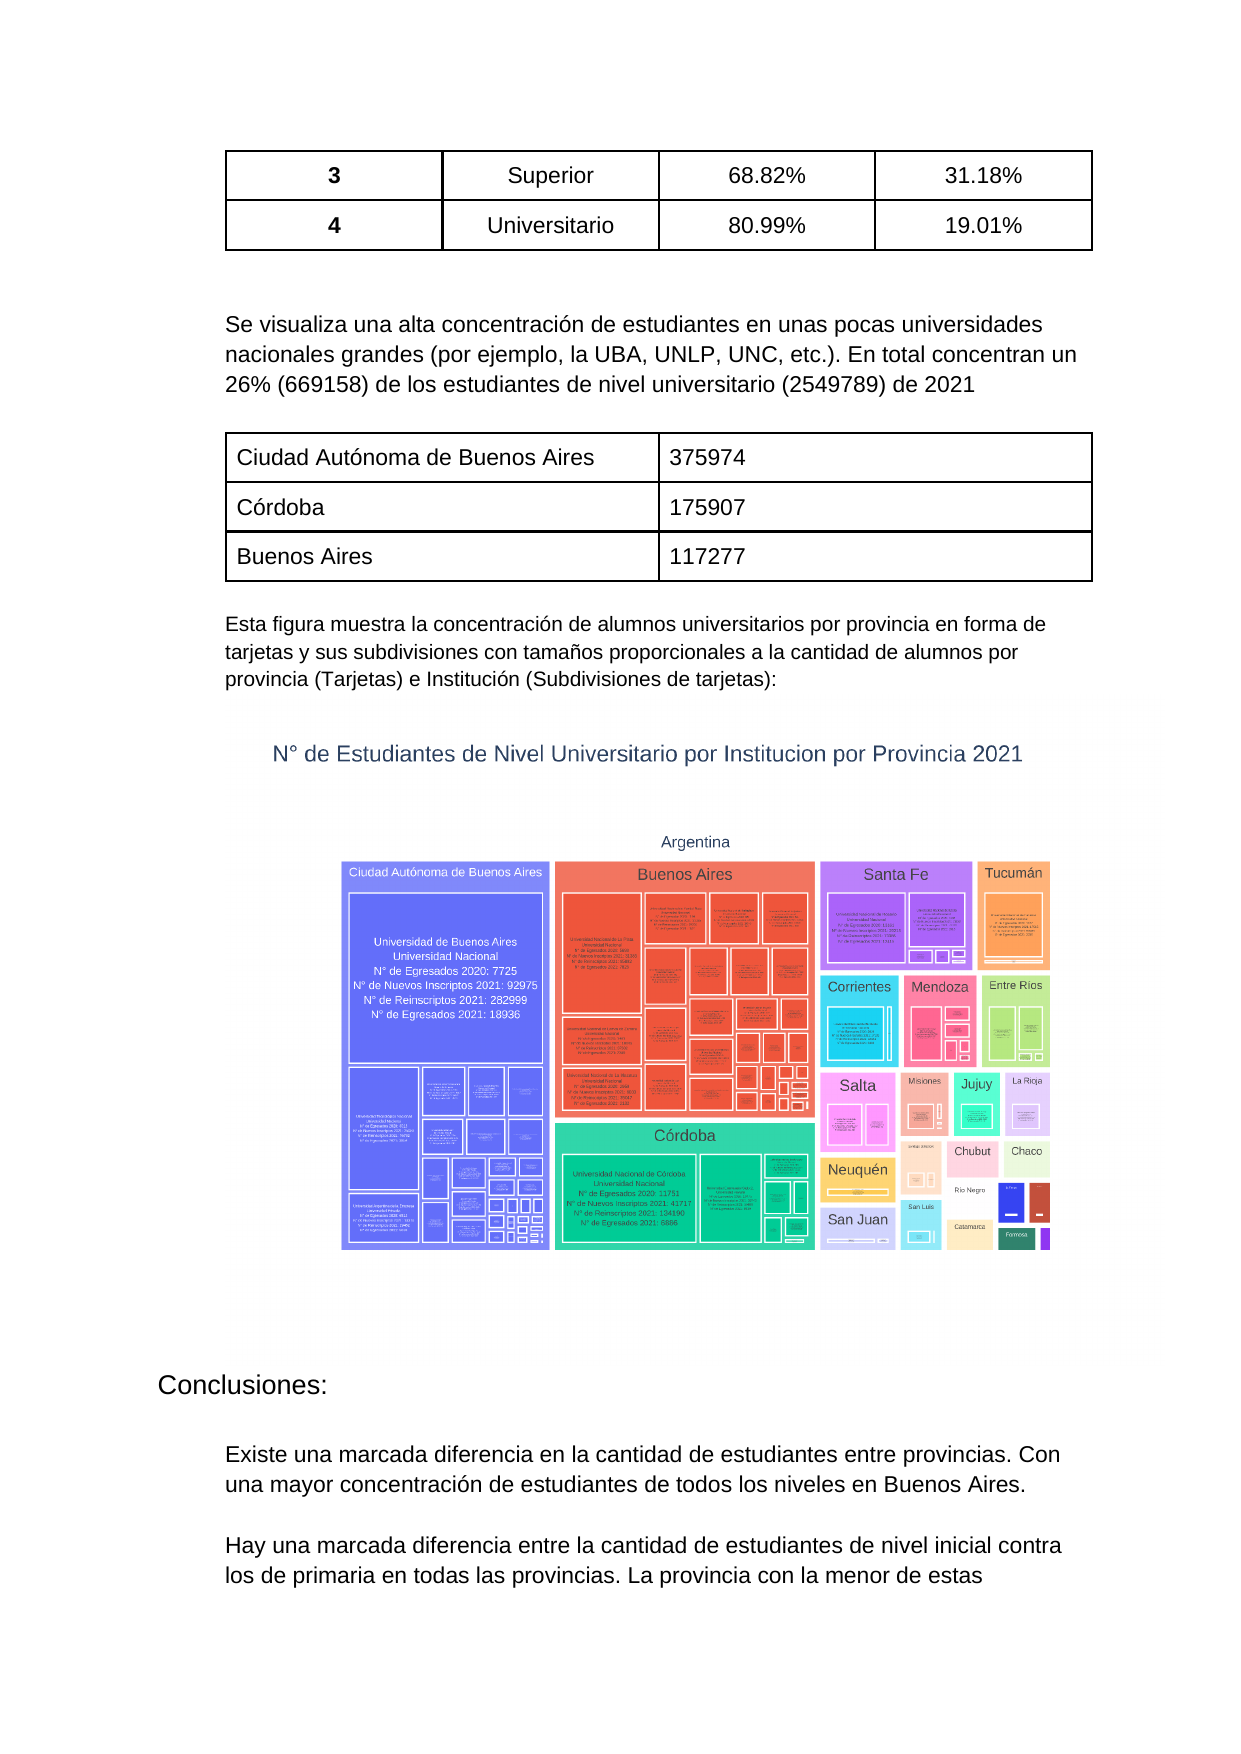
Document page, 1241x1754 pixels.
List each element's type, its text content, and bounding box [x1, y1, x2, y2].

text Se visualiza una alta concentración de estudiantes en unas pocas universidades nacionales grandes (por ejemplo, la UBA, UNLP, UNC, etc.). En total concentran un 26% (669158) de los estudiantes de nivel universitario (2549789) de 2021 [225, 311, 1090, 398]
table_header 375974 [660, 434, 1091, 481]
text Existe una marcada diferencia en la cantidad de estudiantes entre provincias. Con una mayor concentración de estudiantes de todos los niveles en Buenos Aires. [225, 1441, 1090, 1498]
table_header Ciudad Autónoma de Buenos Aires [227, 434, 658, 481]
table_cell Superior [444, 152, 658, 199]
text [225, 1532, 1090, 1588]
table_cell 3 [227, 152, 441, 199]
text Esta figura muestra la concentración de alumnos universitarios por provincia en forma de tarjetas y sus subdivisiones con tamaños proporcionales a la cantidad de alumnos por provincia (Tarjetas) e Institución (Subdivisiones de tarjetas): [225, 612, 1090, 691]
table_cell 19.01% [876, 201, 1091, 248]
table_cell Buenos Aires [227, 533, 658, 580]
text Conclusiones: [150, 1369, 1090, 1400]
table_cell 117277 [660, 533, 1091, 580]
table_cell Córdoba [227, 483, 658, 530]
table_cell Universitario [444, 201, 658, 248]
table_cell 68.82% [660, 152, 874, 199]
picture [225, 694, 1166, 1366]
table_cell 80.99% [660, 201, 874, 248]
table_cell 31.18% [876, 152, 1091, 199]
table_cell 175907 [660, 483, 1091, 530]
table_cell 4 [227, 201, 441, 248]
